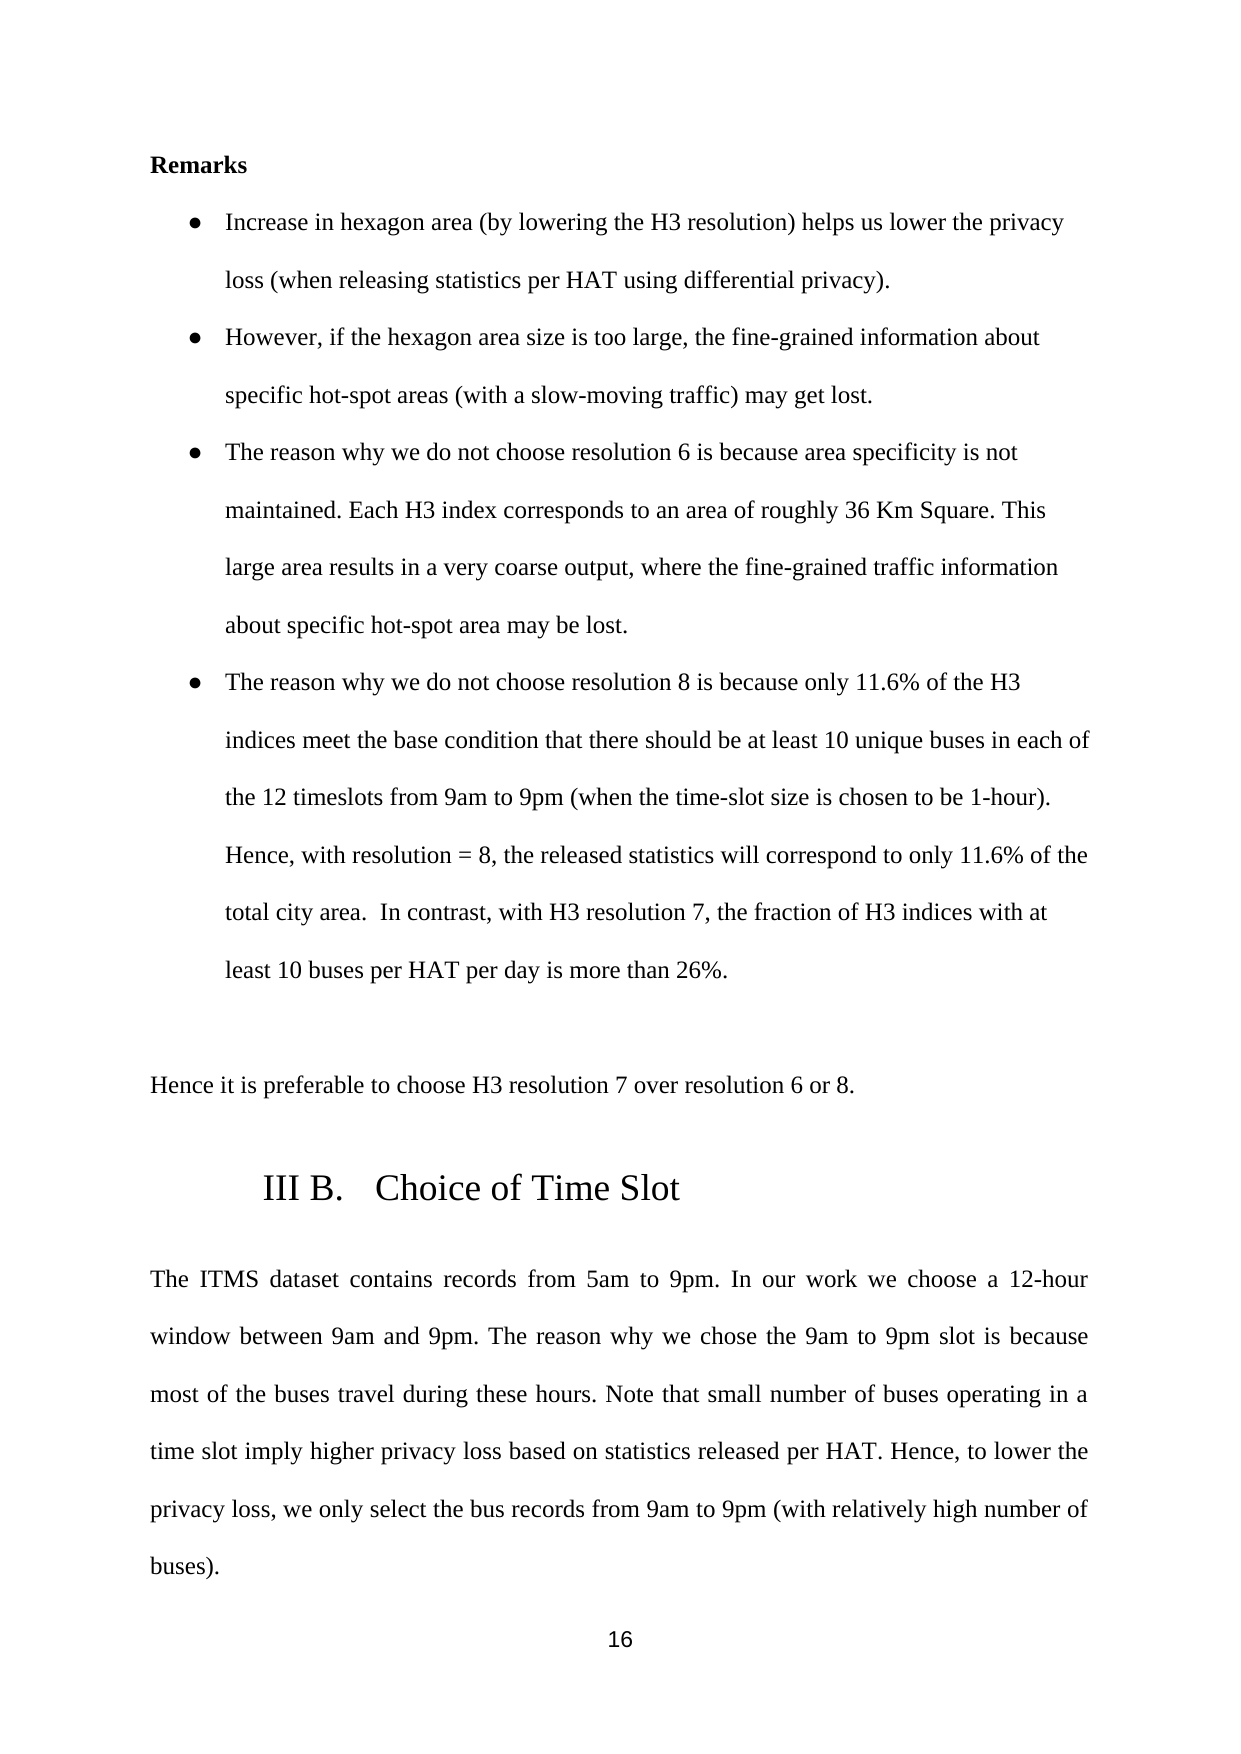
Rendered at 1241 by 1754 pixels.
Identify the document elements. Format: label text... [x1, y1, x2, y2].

list The reason why we do not choose resolution 8 is because only 11.6% of the H3 indices meet the base condition that there should be at least 10 unique buses in each of the 12 timeslots from 9am to 9pm (when the time-slot size is chosen to be 1-hour). Hence, with resolution = 8, the released statistics will correspond to only 11.6% of the total city area. In contrast, with H3 resolution 7, the fraction of H3 indices with at least 10 buses per HAT per day is more than 26%. [187, 667, 1090, 984]
text Remarks [150, 150, 1090, 179]
list However, if the hexagon area size is too large, the fine-grained information about specific hot-spot areas (with a slow-moving traffic) may get lost. [187, 322, 1090, 409]
text Hence it is preferable to choose H3 resolution 7 over resolution 6 or 8. [150, 1070, 1090, 1099]
list Increase in hexagon area (by lowering the H3 resolution) helps us lower the privacy loss (when releasing statistics per HAT using differential privacy). [187, 207, 1090, 294]
subtitle Choice of Time Slot [262, 1165, 1090, 1208]
text The ITMS dataset contains records from 5am to 9pm. In our work we choose a 12-hour window between 9am and 9pm. The reason why we chose the 9am to 9pm slot is because most of the buses travel during these hours. Note that small number of buses operating in a time slot imply higher privacy loss based on statistics released per HAT. Hence, to lower the privacy loss, we only select the bus records from 9am to 9pm (with relatively high number of buses). [150, 1264, 1090, 1580]
list The reason why we do not choose resolution 6 is because area specificity is not maintained. Each H3 index corresponds to an area of roughly 36 Km Square. This large area results in a very coarse output, where the fine-grained traffic information about specific hot-spot area may be lost. [187, 437, 1090, 639]
